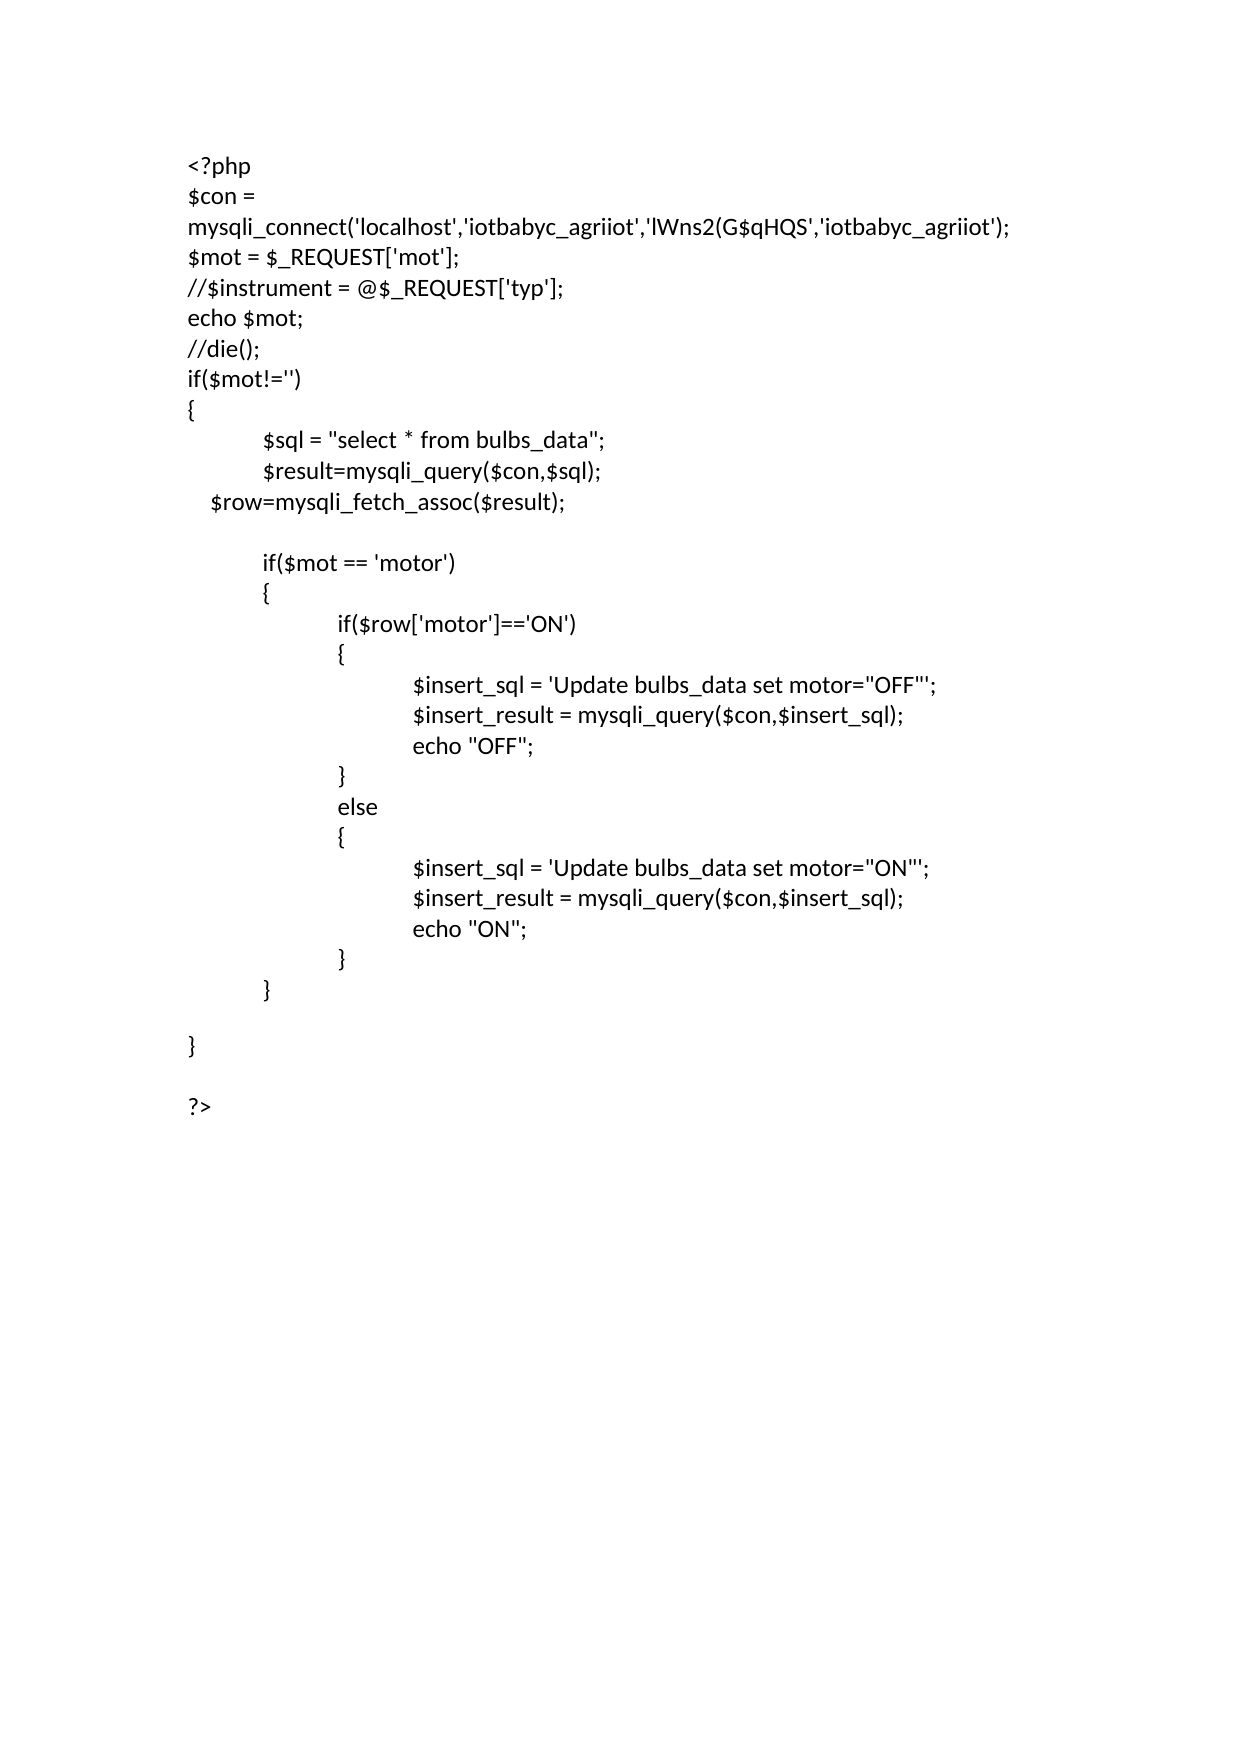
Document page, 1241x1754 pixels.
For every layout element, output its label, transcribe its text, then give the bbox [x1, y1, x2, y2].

text } [187, 943, 1053, 974]
text if($mot!='') [187, 364, 1053, 394]
text <?php [187, 150, 1053, 181]
text } [187, 974, 1053, 1004]
text $insert_result = mysqli_query($con,$insert_sql); [187, 882, 1053, 913]
text { [187, 821, 1053, 852]
text else [187, 791, 1053, 821]
text echo $mot; [187, 303, 1053, 333]
text if($row['motor']=='ON') [187, 608, 1053, 638]
text //die(); [187, 333, 1053, 364]
text echo "OFF"; [187, 730, 1053, 760]
text $insert_sql = 'Update bulbs_data set motor="OFF"'; [187, 669, 1053, 699]
text echo "ON"; [187, 913, 1053, 943]
text } [187, 1030, 1053, 1061]
text $con = mysqli_connect('localhost','iotbabyc_agriiot','lWns2(G$qHQS','iotbabyc_agriiot'); [187, 181, 1053, 242]
text //$instrument = @$_REQUEST['typ']; [187, 272, 1053, 303]
text $row=mysqli_fetch_assoc($result); [187, 486, 1053, 516]
text $result=mysqli_query($con,$sql); [187, 455, 1053, 486]
text ?> [187, 1091, 1053, 1122]
text $insert_sql = 'Update bulbs_data set motor="ON"'; [187, 852, 1053, 882]
text $insert_result = mysqli_query($con,$insert_sql); [187, 699, 1053, 730]
text { [187, 577, 1053, 608]
text { [187, 394, 1053, 425]
text { [187, 638, 1053, 669]
text $mot = $_REQUEST['mot']; [187, 242, 1053, 272]
text $sql = "select * from bulbs_data"; [187, 425, 1053, 455]
text } [187, 760, 1053, 791]
text if($mot == 'motor') [187, 547, 1053, 577]
